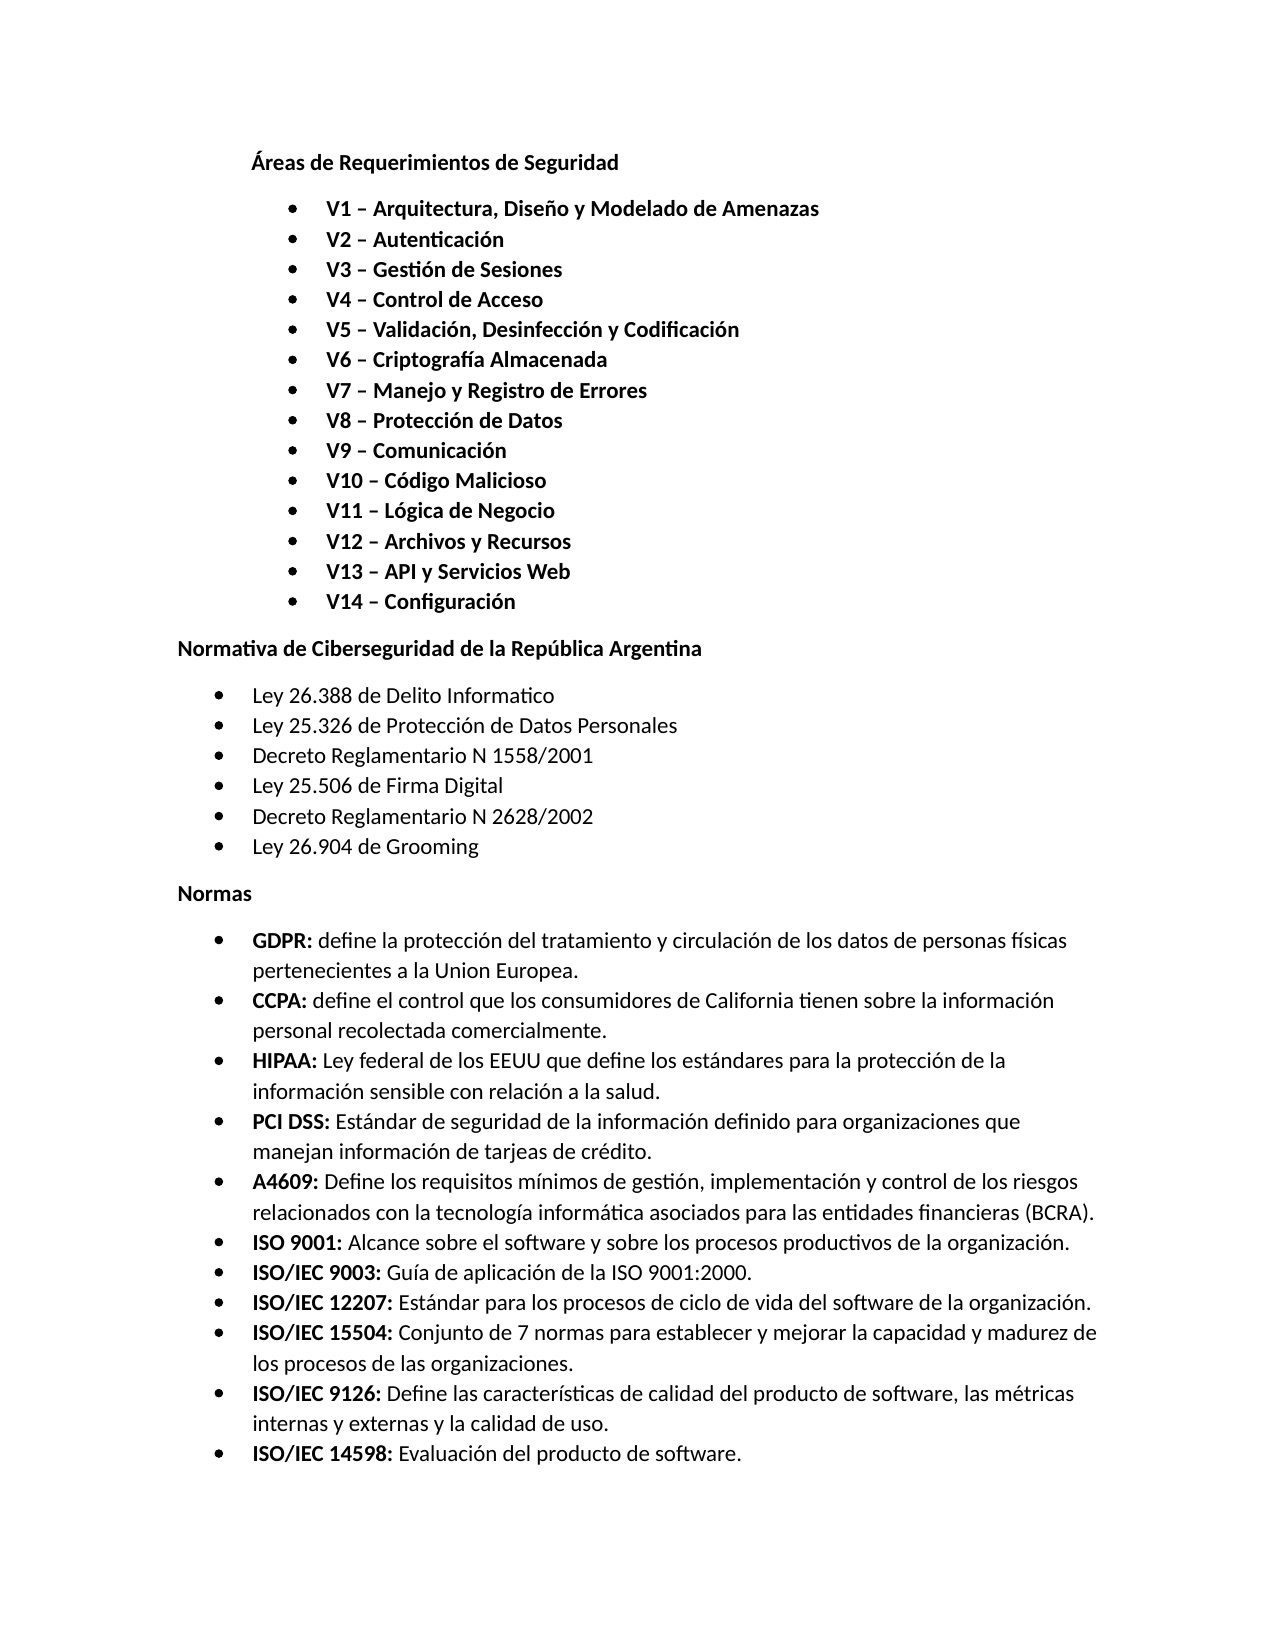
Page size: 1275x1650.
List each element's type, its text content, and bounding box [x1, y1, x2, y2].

list V4 – Control de Acceso [288, 285, 1098, 313]
list ISO/IEC 12207: Estándar para los procesos de ciclo de vida del software de la organización. [215, 1288, 1098, 1316]
list ISO/IEC 14598: Evaluación del producto de software. [215, 1439, 1098, 1467]
list V6 – Criptografía Almacenada [288, 346, 1098, 373]
list Decreto Reglamentario N 2628/2002 [215, 802, 1098, 830]
list CCPA: define el control que los consumidores de California tienen sobre la información personal recolectada comercialmente. [215, 986, 1098, 1044]
list V5 – Validación, Desinfección y Codificación [288, 315, 1098, 343]
list V11 – Lógica de Negocio [288, 497, 1098, 524]
list Ley 26.904 de Grooming [215, 832, 1098, 860]
list V10 – Código Malicioso [288, 466, 1098, 494]
text Áreas de Requerimientos de Seguridad [251, 148, 1098, 176]
list V3 – Gestión de Sesiones [288, 255, 1098, 283]
text Normativa de Ciberseguridad de la República Argentina [177, 634, 1098, 662]
list V13 – API y Servicios Web [288, 557, 1098, 585]
list V1 – Arquitectura, Diseño y Modelado de Amenazas [288, 194, 1098, 222]
list Ley 25.506 de Firma Digital [215, 772, 1098, 799]
list V7 – Manejo y Registro de Errores [288, 376, 1098, 404]
list PCI DSS: Estándar de seguridad de la información definido para organizaciones que manejan información de tarjeas de crédito. [215, 1107, 1098, 1165]
list V9 – Comunicación [288, 436, 1098, 464]
list Decreto Reglamentario N 1558/2001 [215, 741, 1098, 769]
list Ley 26.388 de Delito Informatico [215, 681, 1098, 709]
list Ley 25.326 de Protección de Datos Personales [215, 711, 1098, 739]
list ISO/IEC 15504: Conjunto de 7 normas para establecer y mejorar la capacidad y madurez de los procesos de las organizaciones. [215, 1318, 1098, 1377]
list GDPR: define la protección del tratamiento y circulación de los datos de personas físicas pertenecientes a la Union Europea. [215, 926, 1098, 984]
text Normas [177, 879, 1098, 907]
list ISO/IEC 9003: Guía de aplicación de la ISO 9001:2000. [215, 1258, 1098, 1286]
list A4609: Define los requisitos mínimos de gestión, implementación y control de los riesgos relacionados con la tecnología informática asociados para las entidades financieras (BCRA). [215, 1167, 1098, 1226]
list HIPAA: Ley federal de los EEUU que define los estándares para la protección de la información sensible con relación a la salud. [215, 1047, 1098, 1105]
list V8 – Protección de Datos [288, 406, 1098, 434]
list ISO/IEC 9126: Define las características de calidad del producto de software, las métricas internas y externas y la calidad de uso. [215, 1379, 1098, 1437]
list V12 – Archivos y Recursos [288, 527, 1098, 555]
list ISO 9001: Alcance sobre el software y sobre los procesos productivos de la organización. [215, 1228, 1098, 1256]
list V2 – Autenticación [288, 225, 1098, 253]
list V14 – Configuración [288, 587, 1098, 615]
